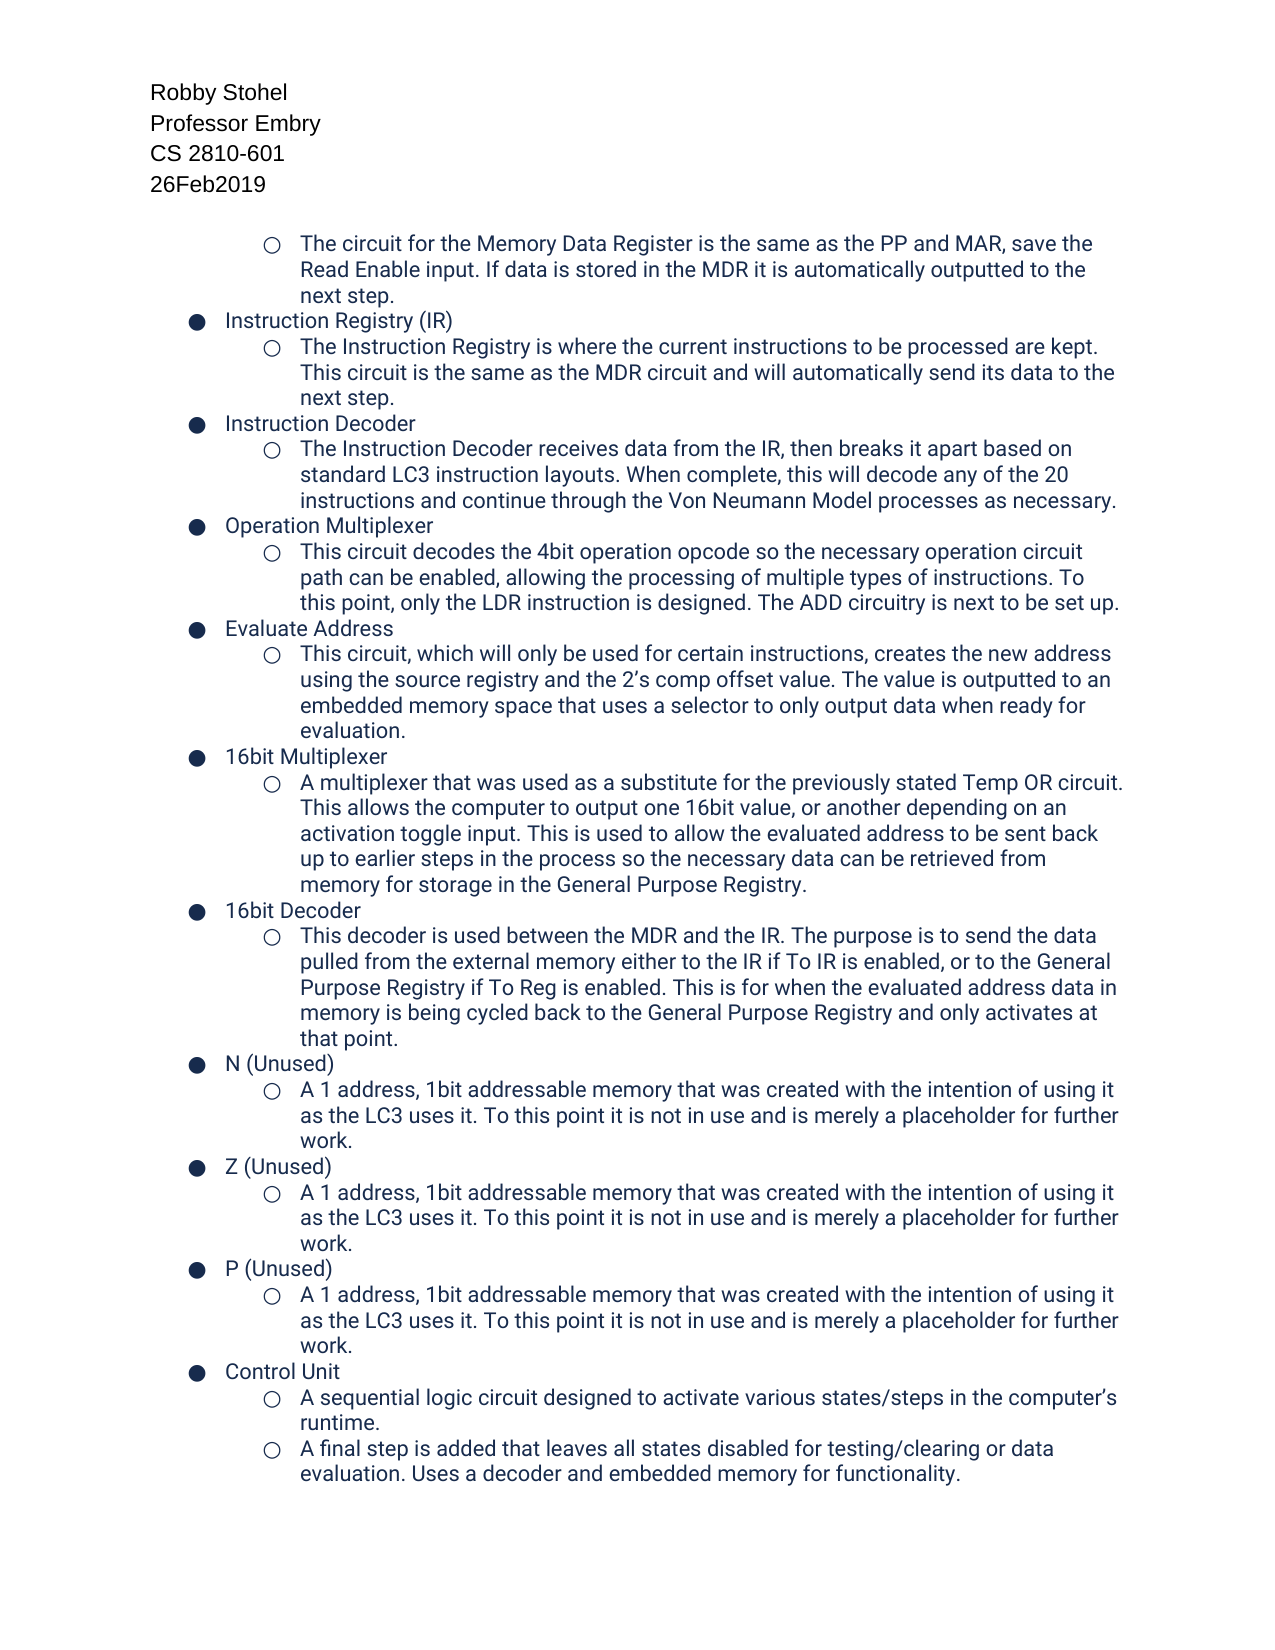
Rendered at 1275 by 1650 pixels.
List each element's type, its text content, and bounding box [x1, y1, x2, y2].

list Instruction Registry (IR) [187, 308, 1125, 334]
list N (Unused) [187, 1051, 1125, 1077]
list Instruction Decoder [187, 411, 1125, 436]
list Operation Multiplexer [187, 513, 1125, 539]
list The Instruction Decoder receives data from the IR, then breaks it apart based on standard LC3 instruction layouts. When complete, this will decode any of the 20 instructions and continue through the Von Neumann Model processes as necessary. [262, 436, 1125, 513]
list A 1 address, 1bit addressable memory that was created with the intention of using it as the LC3 uses it. To this point it is not in use and is merely a placeholder for further work. [262, 1179, 1125, 1256]
list A sequential logic circuit designed to activate various states/steps in the computer’s runtime. [262, 1384, 1125, 1436]
list A 1 address, 1bit addressable memory that was created with the intention of using it as the LC3 uses it. To this point it is not in use and is merely a placeholder for further work. [262, 1077, 1125, 1154]
list This decoder is used between the MDR and the IR. The purpose is to send the data pulled from the external memory either to the IR if To IR is enabled, or to the General Purpose Registry if To Reg is enabled. This is for when the evaluated address data in memory is being cycled back to the General Purpose Registry and only activates at that point. [262, 923, 1125, 1051]
list A 1 address, 1bit addressable memory that was created with the intention of using it as the LC3 uses it. To this point it is not in use and is merely a placeholder for further work. [262, 1282, 1125, 1359]
list This circuit decodes the 4bit operation opcode so the necessary operation circuit path can be enabled, allowing the processing of multiple types of instructions. To this point, only the LDR instruction is designed. The ADD circuitry is next to be set up. [262, 539, 1125, 616]
list The Instruction Registry is where the current instructions to be processed are kept. This circuit is the same as the MDR circuit and will automatically send its data to the next step. [262, 334, 1125, 411]
list Control Unit [187, 1359, 1125, 1384]
list Evaluate Address [187, 616, 1125, 641]
list The circuit for the Memory Data Register is the same as the PP and MAR, save the Read Enable input. If data is stored in the MDR it is automatically outputted to the next step. [262, 231, 1125, 308]
list P (Unused) [187, 1256, 1125, 1282]
list This circuit, which will only be used for certain instructions, creates the new address using the source registry and the 2’s comp offset value. The value is outputted to an embedded memory space that uses a selector to only output data when ready for evaluation. [262, 641, 1125, 744]
list 16bit Decoder [187, 898, 1125, 923]
list A final step is added that leaves all states disabled for testing/clearing or data evaluation. Uses a decoder and embedded memory for functionality. [262, 1436, 1125, 1487]
list A multiplexer that was used as a substitute for the previously stated Temp OR circuit. This allows the computer to output one 16bit value, or another depending on an activation toggle input. This is used to allow the evaluated address to be sent back up to earlier steps in the process so the necessary data can be retrieved from memory for storage in the General Purpose Registry. [262, 769, 1125, 898]
list Z (Unused) [187, 1154, 1125, 1179]
list 16bit Multiplexer [187, 744, 1125, 769]
